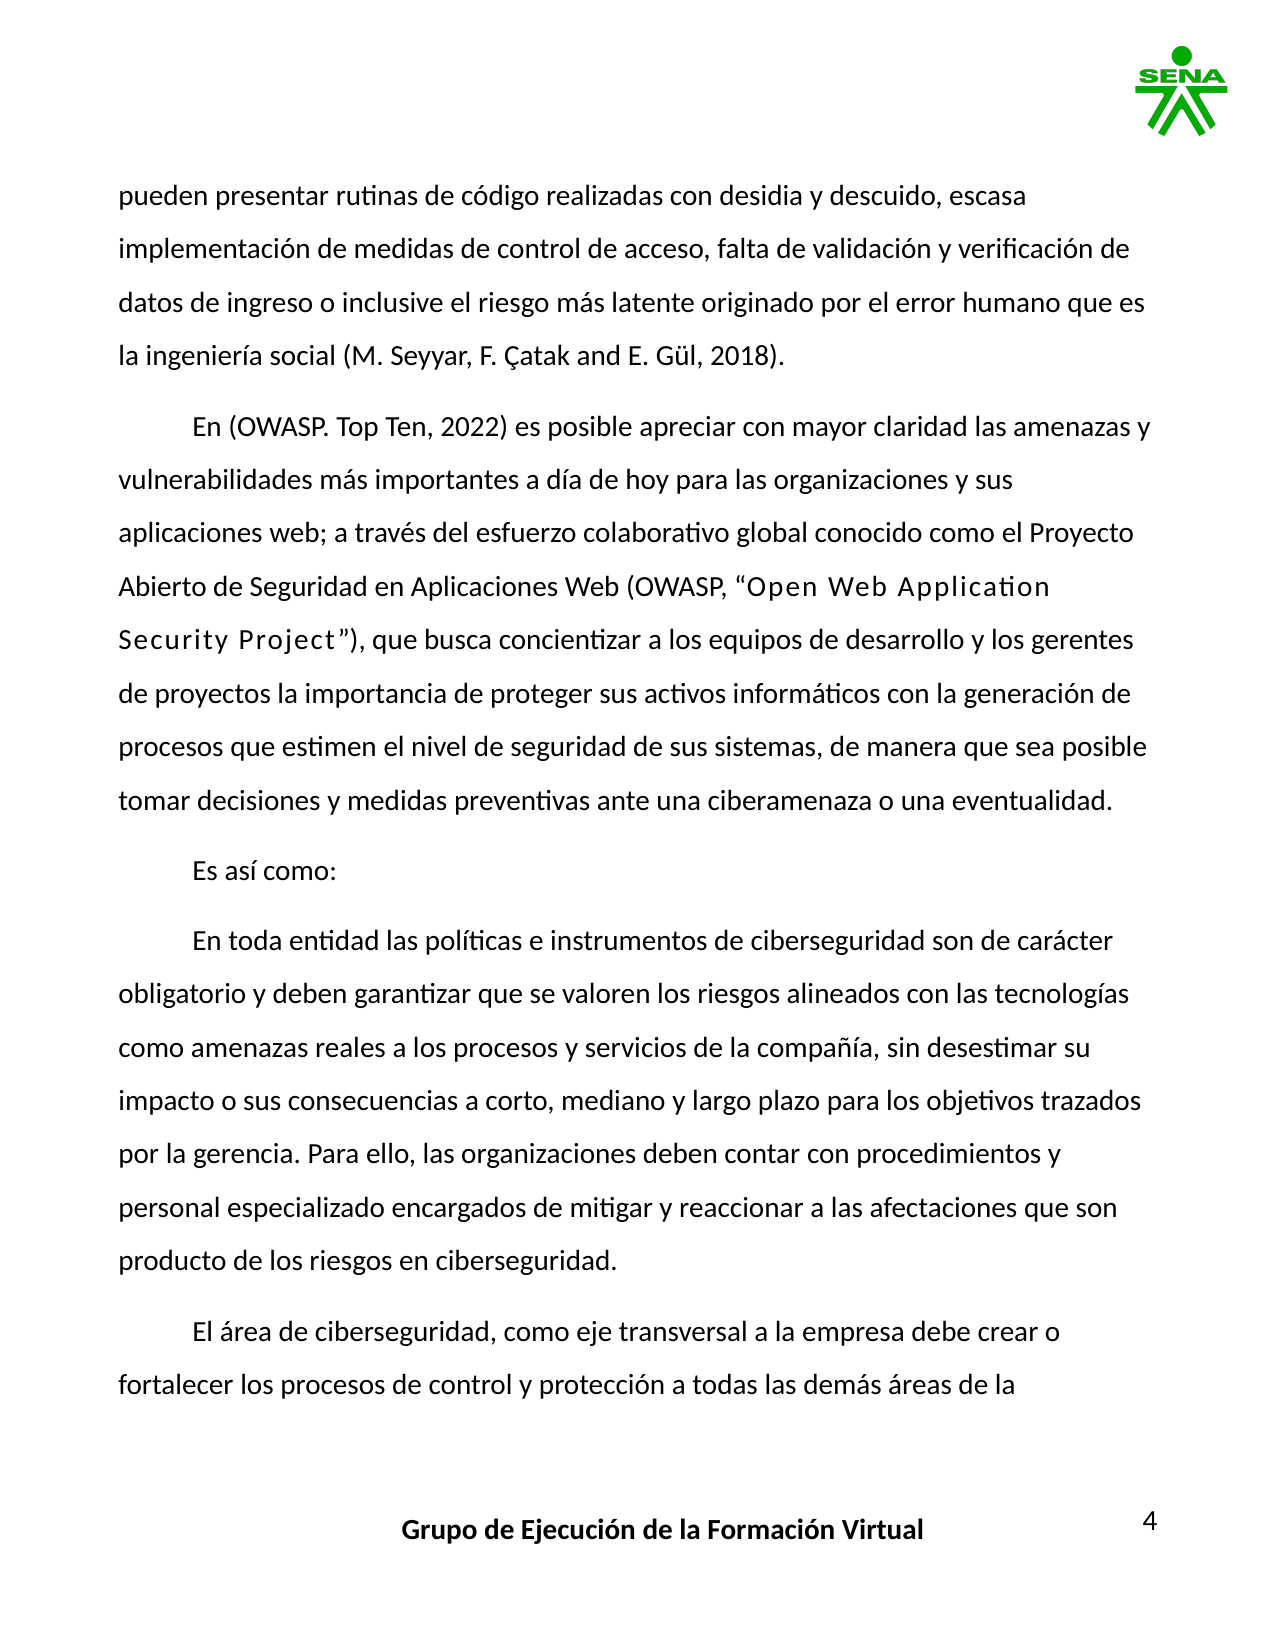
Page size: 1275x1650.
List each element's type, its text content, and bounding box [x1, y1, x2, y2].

picture [1135, 46, 1228, 136]
text En (OWASP. Top Ten, 2022) es posible apreciar con mayor claridad las amenazas y vulnerabilidades más importantes a día de hoy para las organizaciones y sus aplicaciones web; a través del esfuerzo colaborativo global conocido como el Proyecto Abierto de Seguridad en Aplicaciones Web (OWASP, “Open Web Application Security Project”), que busca concientizar a los equipos de desarrollo y los gerentes de proyectos la importancia de proteger sus activos informáticos con la generación de procesos que estimen el nivel de seguridad de sus sistemas, de manera que sea posible tomar decisiones y medidas preventivas ante una ciberamenaza o una eventualidad. [118, 408, 1157, 817]
text En toda entidad las políticas e instrumentos de ciberseguridad son de carácter obligatorio y deben garantizar que se valoren los riesgos alineados con las tecnologías como amenazas reales a los procesos y servicios de la compañía, sin desestimar su impacto o sus consecuencias a corto, mediano y largo plazo para los objetivos trazados por la gerencia. Para ello, las organizaciones deben contar con procedimientos y personal especializado encargados de mitigar y reaccionar a las afectaciones que son producto de los riesgos en ciberseguridad. [118, 922, 1157, 1278]
text Es así como: [118, 852, 1157, 887]
